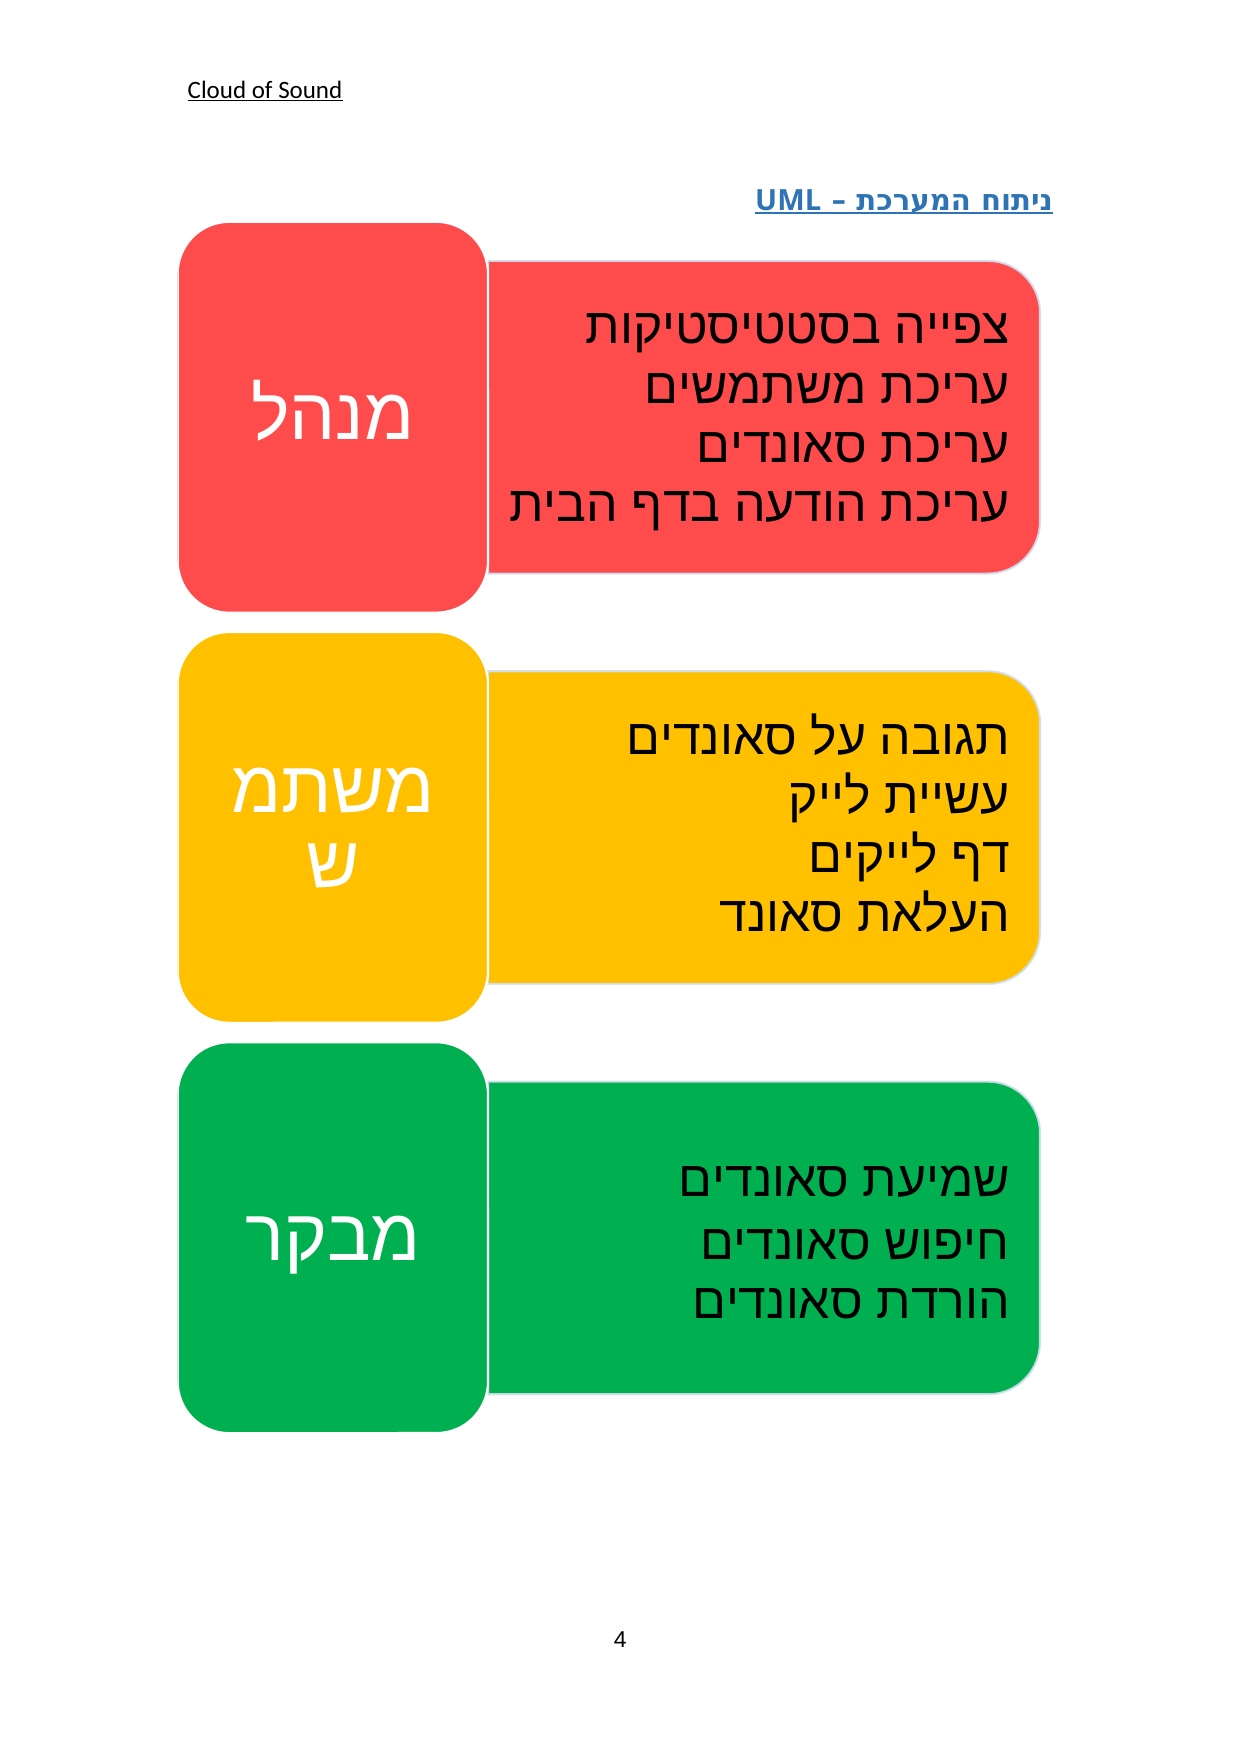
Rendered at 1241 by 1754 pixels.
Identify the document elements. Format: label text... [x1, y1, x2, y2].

subtitle ניתוח המערכת – UML [187, 179, 1053, 218]
